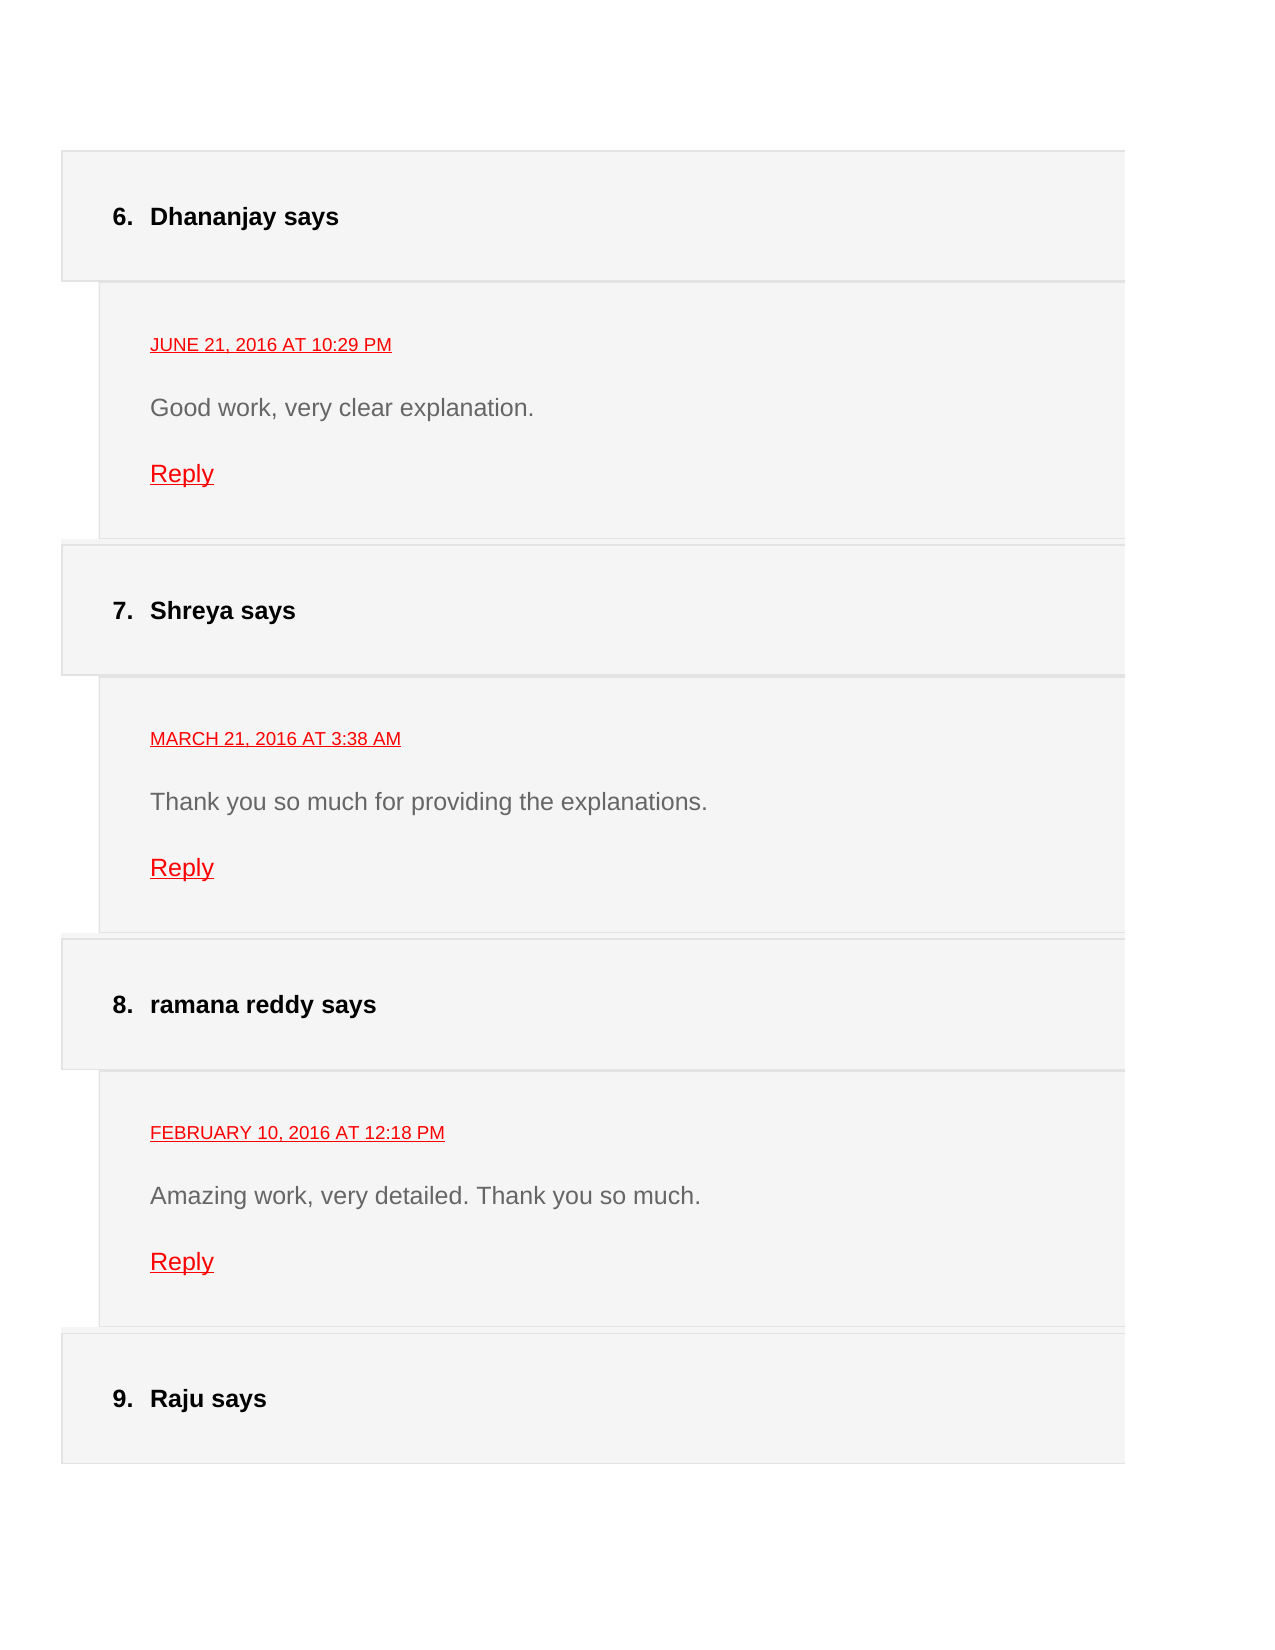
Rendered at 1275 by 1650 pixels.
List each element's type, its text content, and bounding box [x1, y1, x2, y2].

list Raju says [63, 1334, 1125, 1463]
text MARCH 21, 2016 AT 3:38 AM [100, 678, 1125, 735]
text Reply [100, 1196, 1125, 1326]
text JUNE 21, 2016 AT 10:29 PM [100, 283, 1125, 341]
text FEBRUARY 10, 2016 AT 12:18 PM [100, 1072, 1125, 1129]
text Amazing work, very detailed. Thank you so much. [100, 1129, 1125, 1196]
text Reply [100, 801, 1125, 932]
text Good work, very clear explanation. [100, 341, 1125, 407]
list Dhananjay says [63, 152, 1125, 280]
text Reply [100, 407, 1125, 538]
list Shreya says [63, 546, 1125, 674]
list ramana reddy says [63, 940, 1125, 1069]
text Thank you so much for providing the explanations. [100, 735, 1125, 801]
